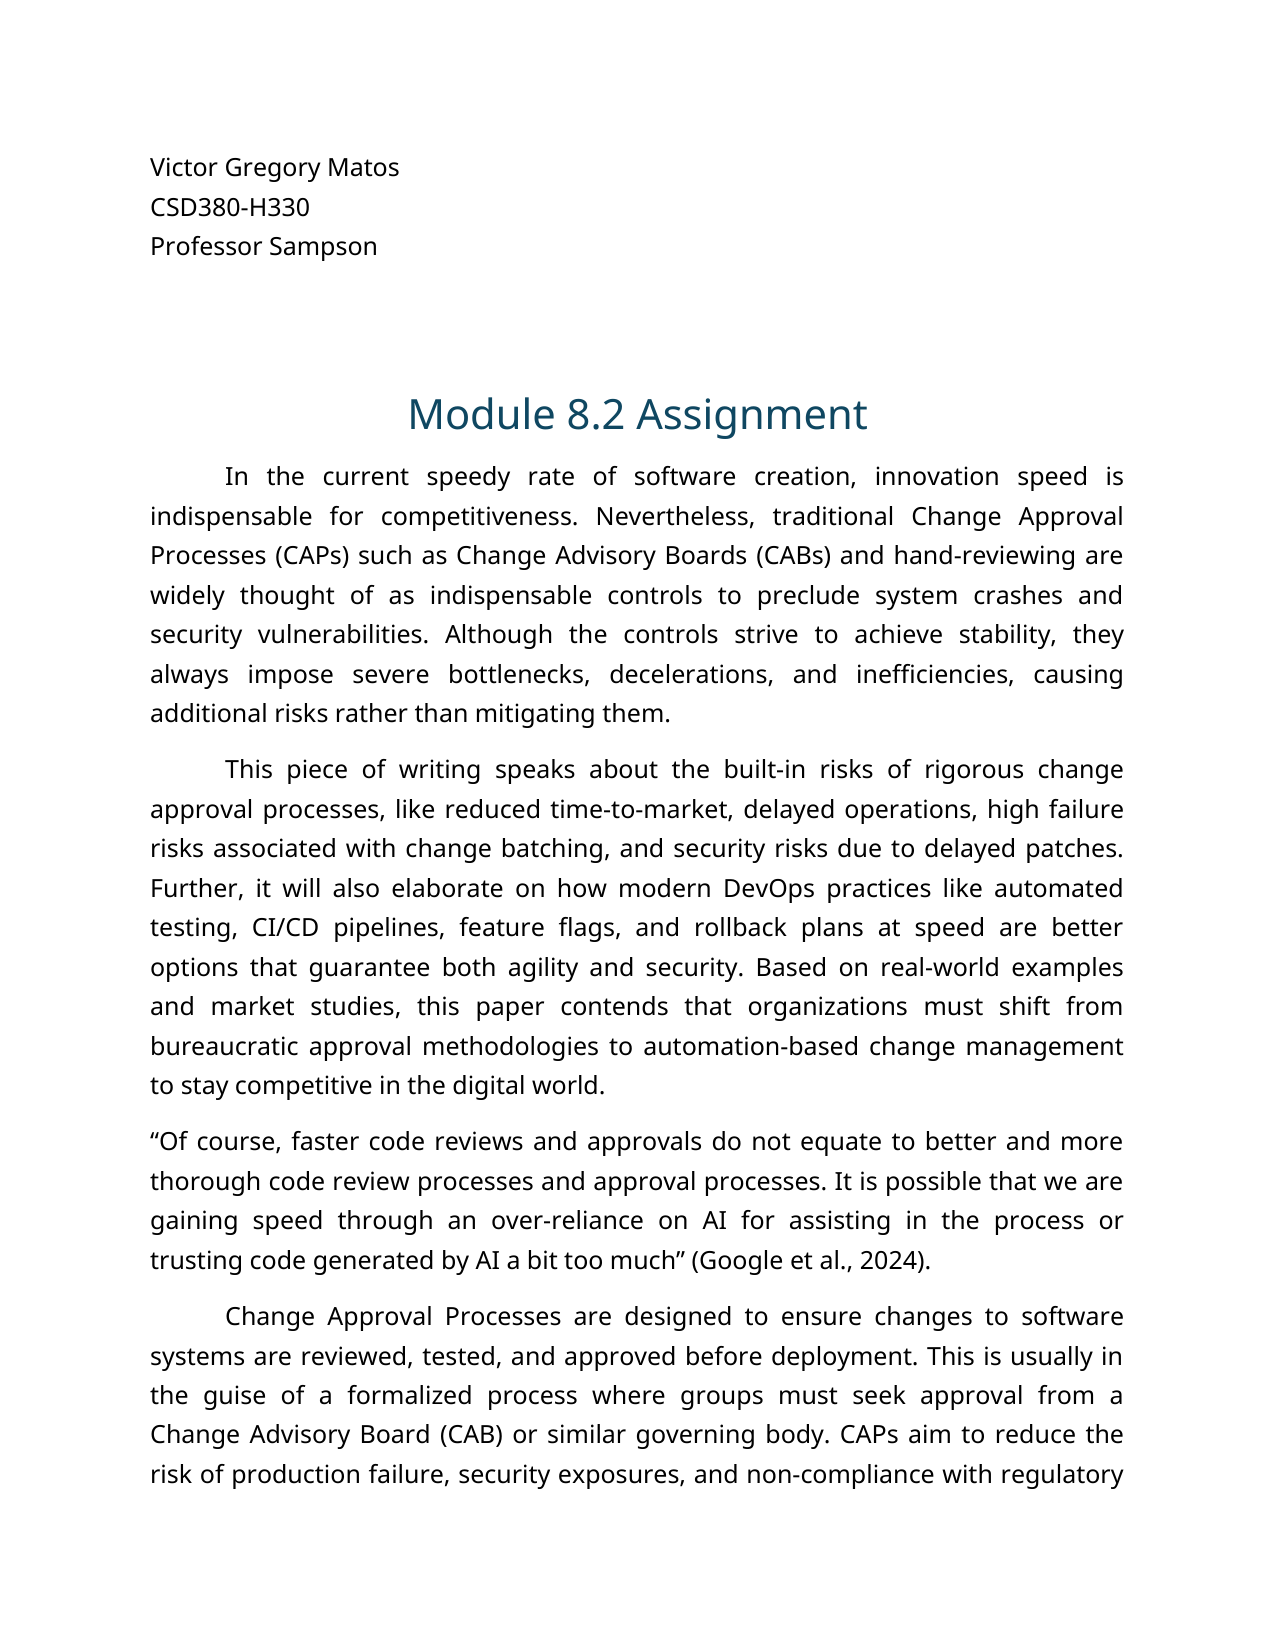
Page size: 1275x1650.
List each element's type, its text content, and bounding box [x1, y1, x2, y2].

subtitle Module 8.2 Assignment [150, 385, 1125, 442]
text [150, 1299, 1125, 1491]
text Victor Gregory Matos CSD380-H330 Professor Sampson [150, 150, 1125, 342]
text In the current speedy rate of software creation, innovation speed is indispensable for competitiveness. Nevertheless, traditional Change Approval Processes (CAPs) such as Change Advisory Boards (CABs) and hand-reviewing are widely thought of as indispensable controls to preclude system crashes and security vulnerabilities. Although the controls strive to achieve stability, they always impose severe bottlenecks, decelerations, and inefficiencies, causing additional risks rather than mitigating them. [150, 459, 1125, 730]
text This piece of writing speaks about the built-in risks of rigorous change approval processes, like reduced time-to-market, delayed operations, high failure risks associated with change batching, and security risks due to delayed patches. Further, it will also elaborate on how modern DevOps practices like automated testing, CI/CD pipelines, feature flags, and rollback plans at speed are better options that guarantee both agility and security. Based on real-world examples and market studies, this paper contends that organizations must shift from bureaucratic approval methodologies to automation-based change management to stay competitive in the digital world. [150, 752, 1125, 1102]
text “Of course, faster code reviews and approvals do not equate to better and more thorough code review processes and approval processes. It is possible that we are gaining speed through an over-reliance on AI for assisting in the process or trusting code generated by AI a bit too much” (Google et al., 2024). [150, 1124, 1125, 1277]
